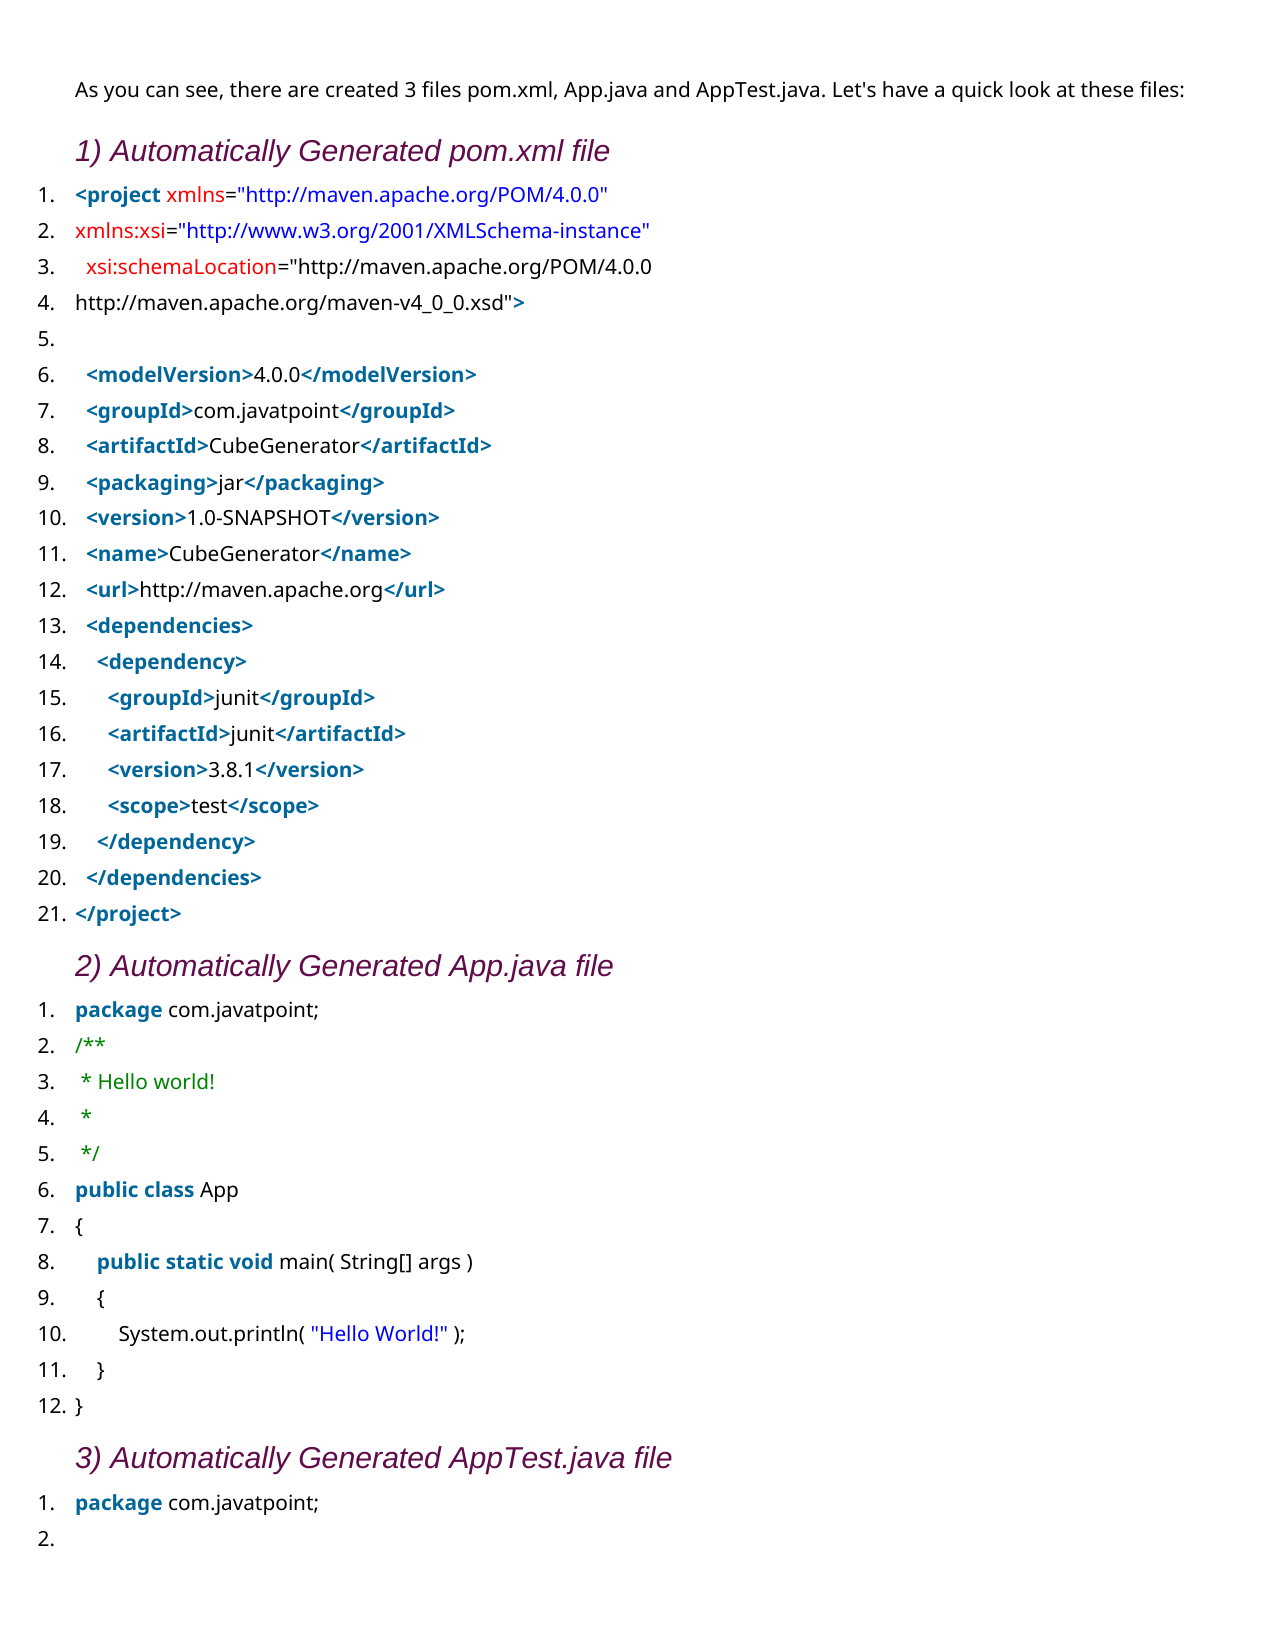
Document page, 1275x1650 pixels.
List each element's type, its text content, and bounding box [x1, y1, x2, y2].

list */ [37, 1132, 1200, 1168]
list <version>1.0-SNAPSHOT</version> [37, 496, 1200, 532]
list { [37, 1204, 1200, 1240]
list <name>CubeGenerator</name> [37, 532, 1200, 568]
list <artifactId>CubeGenerator</artifactId> [37, 424, 1200, 460]
list public class App [37, 1168, 1200, 1204]
list } [37, 1383, 1200, 1419]
list package com.javatpoint; [37, 988, 1200, 1024]
list <groupId>junit</groupId> [37, 676, 1200, 712]
list public static void main( String[] args ) [37, 1240, 1200, 1276]
list * [37, 1096, 1200, 1132]
list <scope>test</scope> [37, 783, 1200, 819]
list <dependencies> [37, 604, 1200, 640]
list <dependency> [37, 640, 1200, 676]
subtitle 1) Automatically Generated pom.xml file [75, 133, 1200, 167]
list xsi:schemaLocation="http://maven.apache.org/POM/4.0.0 [37, 244, 1200, 280]
list <artifactId>junit</artifactId> [37, 712, 1200, 748]
list <version>3.8.1</version> [37, 748, 1200, 783]
list <url>http://maven.apache.org</url> [37, 568, 1200, 604]
list System.out.println( "Hello World!" ); [37, 1312, 1200, 1347]
subtitle 2) Automatically Generated App.java file [75, 948, 1200, 983]
text As you can see, there are created 3 files pom.xml, App.java and AppTest.java. Let's have a quick look at these files: [75, 75, 1200, 103]
subtitle 3) Automatically Generated AppTest.java file [75, 1440, 1200, 1475]
list package com.javatpoint; [37, 1480, 1200, 1516]
list </dependency> [37, 819, 1200, 855]
list } [37, 1347, 1200, 1383]
list { [37, 1276, 1200, 1312]
list <project xmlns="http://maven.apache.org/POM/4.0.0" [37, 173, 1200, 208]
list <groupId>com.javatpoint</groupId> [37, 388, 1200, 424]
list xmlns:xsi="http://www.w3.org/2001/XMLSchema-instance" [37, 208, 1200, 244]
list * Hello world! [37, 1060, 1200, 1096]
list /** [37, 1024, 1200, 1060]
list http://maven.apache.org/maven-v4_0_0.xsd"> [37, 280, 1200, 316]
list <packaging>jar</packaging> [37, 460, 1200, 496]
list <modelVersion>4.0.0</modelVersion> [37, 352, 1200, 388]
list </dependencies> [37, 855, 1200, 891]
list </project> [37, 891, 1200, 927]
